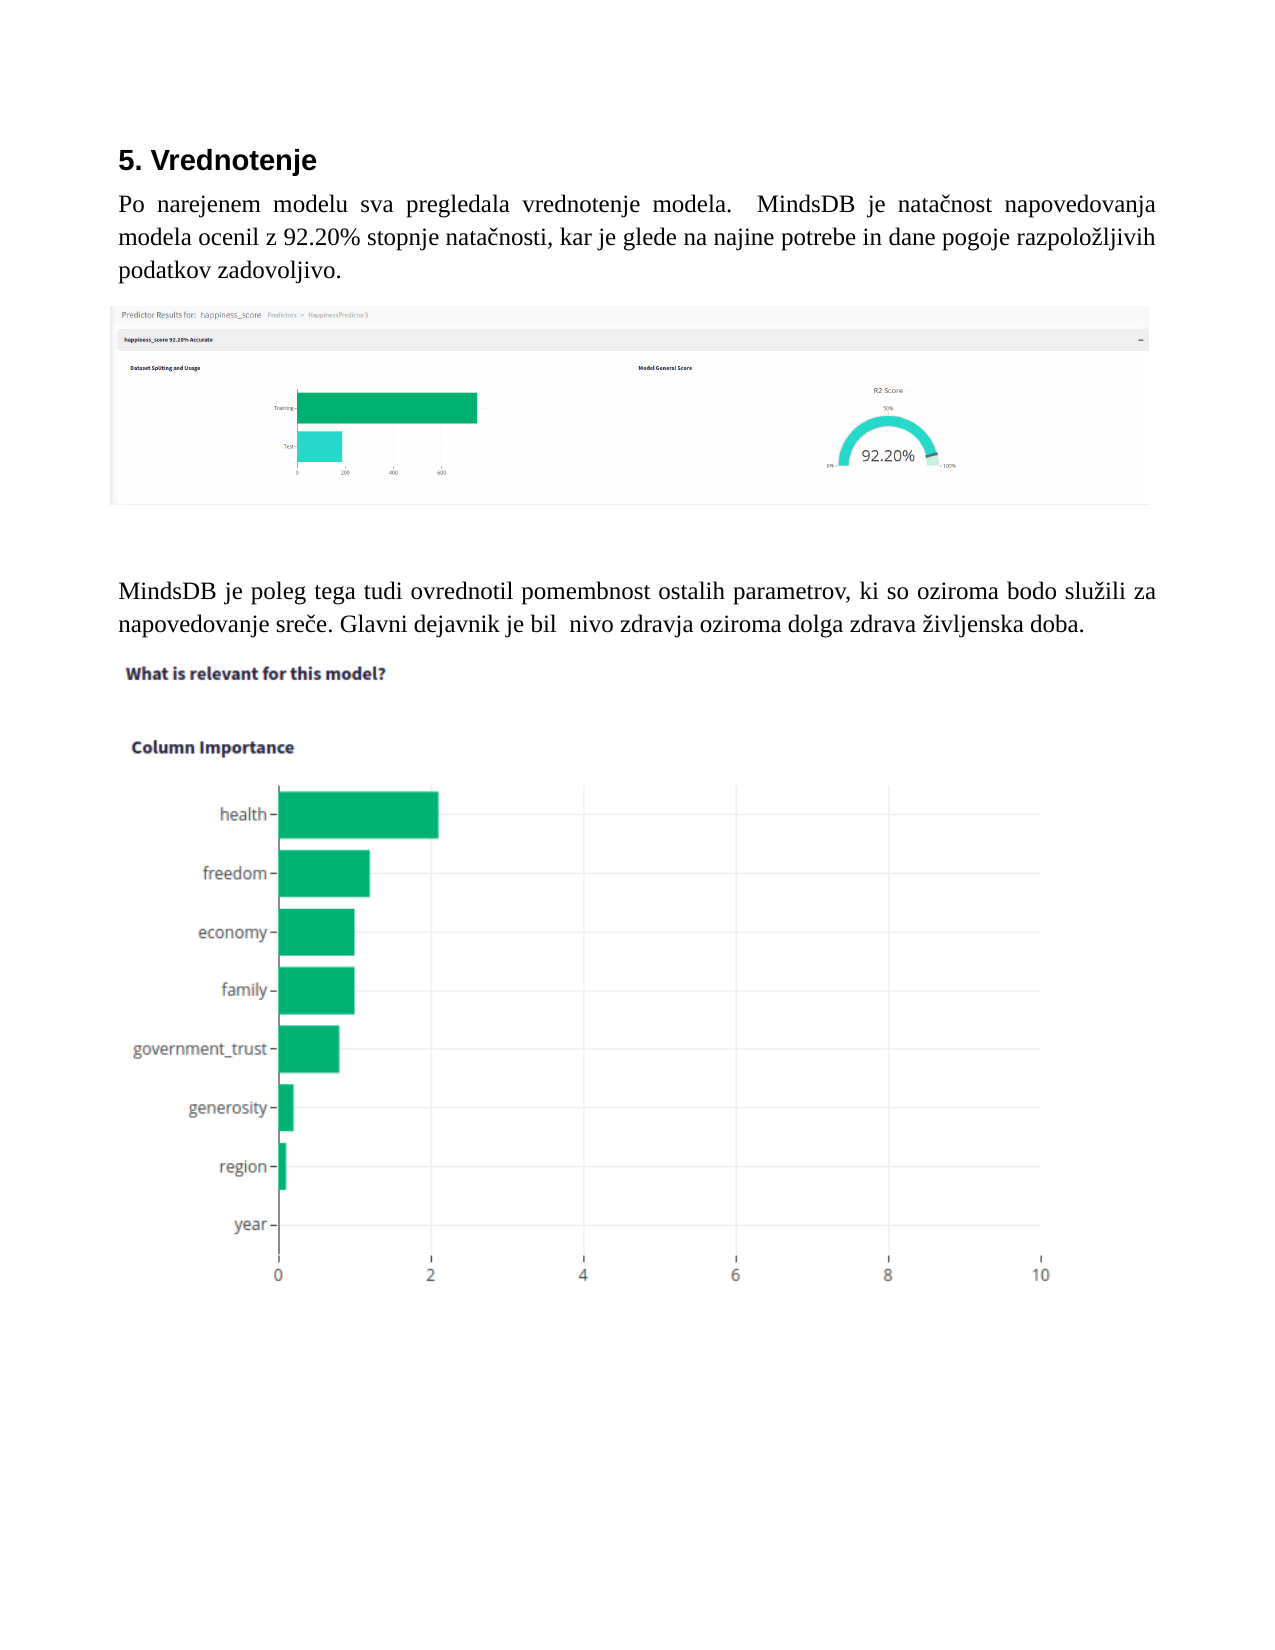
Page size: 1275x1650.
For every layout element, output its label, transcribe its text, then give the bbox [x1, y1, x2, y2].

picture [110, 306, 1149, 505]
text Po narejenem modelu sva pregledala vrednotenje modela. MindsDB je natačnost napovedovanja modela ocenil z 92.20% stopnje natačnosti, kar je glede na najine potrebe in dane pogoje razpoložljivih podatkov zadovoljivo. [118, 189, 1157, 284]
subtitle 5. Vrednotenje [118, 143, 1157, 177]
picture [118, 656, 1157, 1332]
text MindsDB je poleg tega tudi ovrednotil pomembnost ostalih parametrov, ki so oziroma bodo služili za napovedovanje sreče. Glavni dejavnik je bil nivo zdravja oziroma dolga zdrava življenska doba. [118, 576, 1157, 638]
